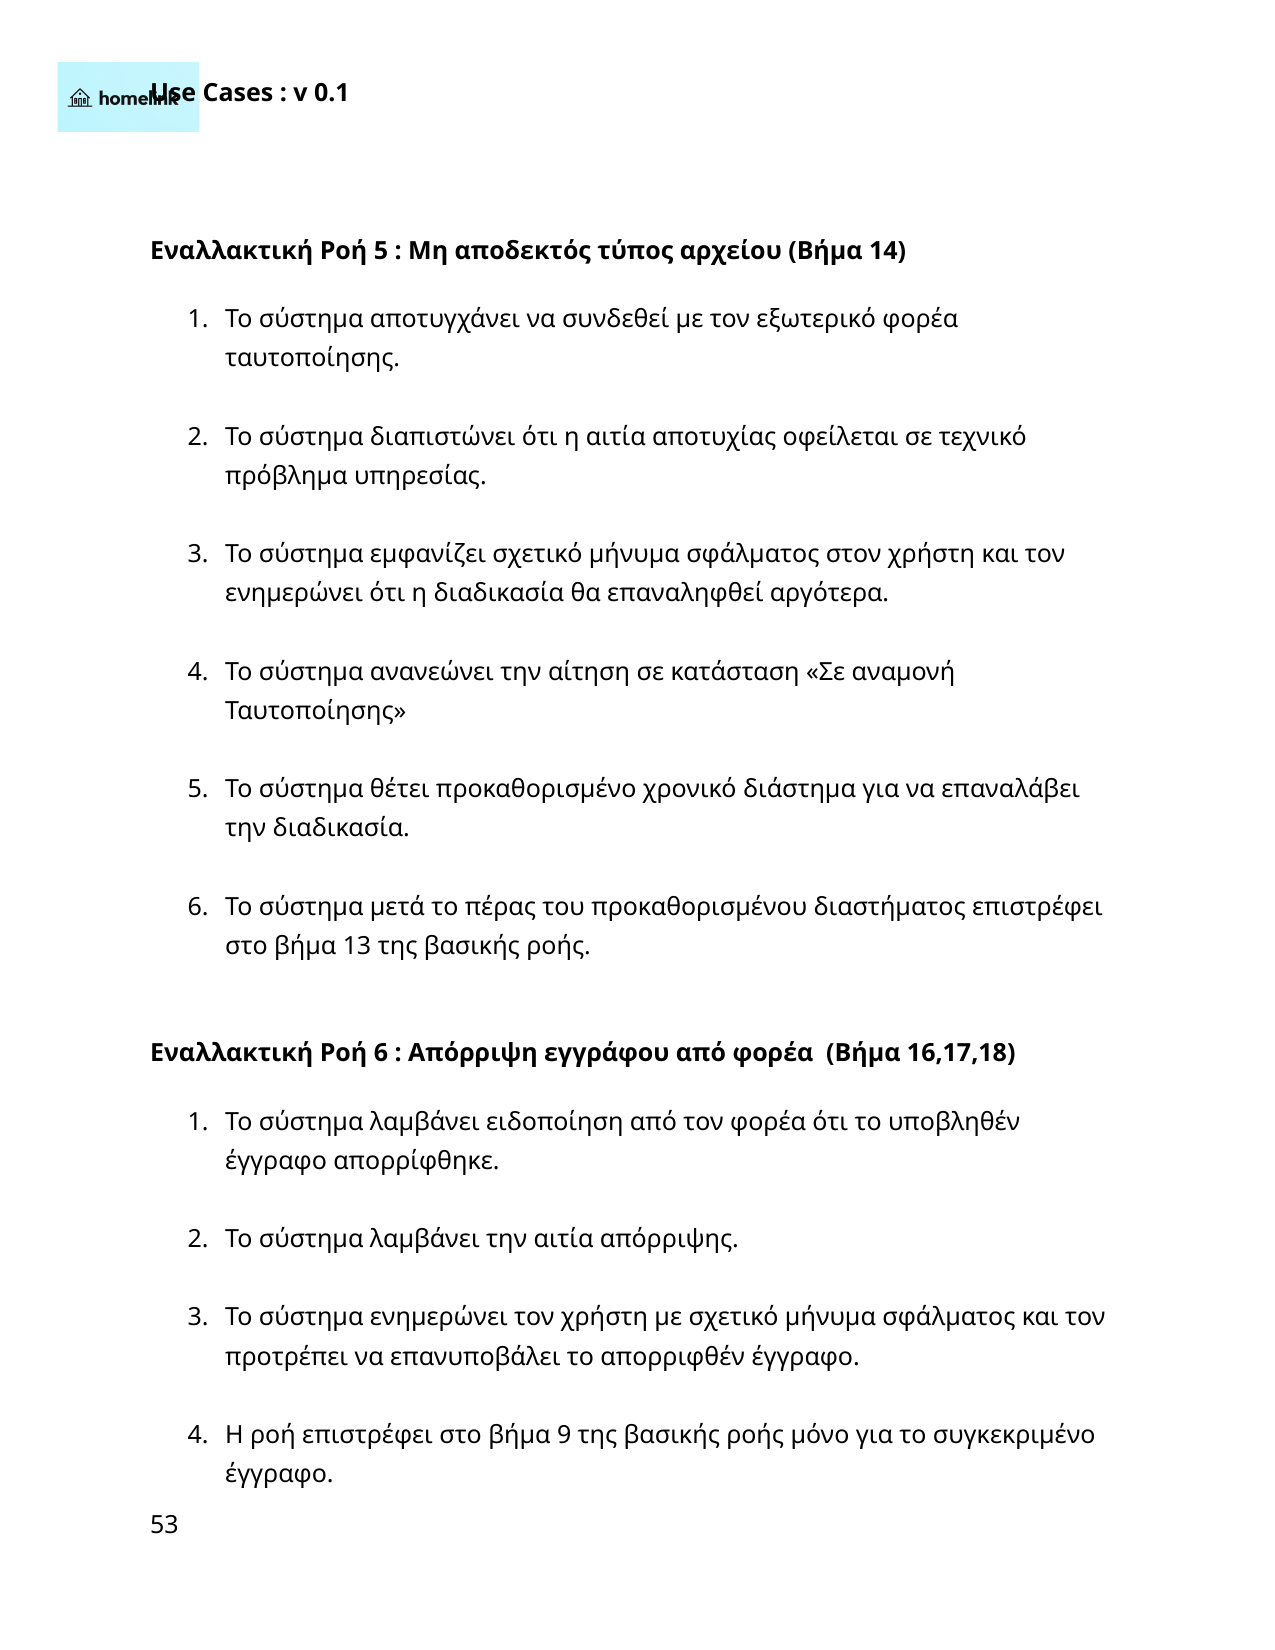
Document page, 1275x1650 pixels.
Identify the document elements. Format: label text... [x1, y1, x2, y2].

list Το σύστημα μετά το πέρας του προκαθορισμένου διαστήματος επιστρέφει στο βήμα 13 της βασικής ροής. [187, 888, 1125, 961]
text Εναλλακτική Ροή 6 : Απόρριψη εγγράφου από φορέα (Βήμα 16,17,18) [150, 1035, 1125, 1069]
list Το σύστημα διαπιστώνει ότι η αιτία αποτυχίας οφείλεται σε τεχνικό πρόβλημα υπηρεσίας. [187, 418, 1125, 491]
list Το σύστημα αποτυγχάνει να συνδεθεί με τον εξωτερικό φορέα ταυτοποίησης. [187, 301, 1125, 374]
list Το σύστημα θέτει προκαθορισμένο χρονικό διάστημα για να επαναλάβει την διαδικασία. [187, 771, 1125, 844]
text Εναλλακτική Ροή 5 : Μη αποδεκτός τύπος αρχείου (Βήμα 14) [150, 232, 1125, 266]
list Το σύστημα εμφανίζει σχετικό μήνυμα σφάλματος στον χρήστη και τον ενημερώνει ότι η διαδικασία θα επαναληφθεί αργότερα. [187, 536, 1125, 609]
list Το σύστημα ανανεώνει την αίτηση σε κατάσταση «Σε αναμονή Ταυτοποίησης» [187, 653, 1125, 726]
picture [57, 62, 200, 132]
list Η ροή επιστρέφει στο βήμα 9 της βασικής ροής μόνο για το συγκεκριμένο έγγραφο. [187, 1417, 1125, 1490]
list Το σύστημα λαμβάνει την αιτία απόρριψης. [187, 1221, 1125, 1255]
list Το σύστημα λαμβάνει ειδοποίηση από τον φορέα ότι το υποβληθέν έγγραφο απορρίφθηκε. [187, 1103, 1125, 1176]
list Το σύστημα ενημερώνει τον χρήστη με σχετικό μήνυμα σφάλματος και τον προτρέπει να επανυποβάλει το απορριφθέν έγγραφο. [187, 1299, 1125, 1372]
